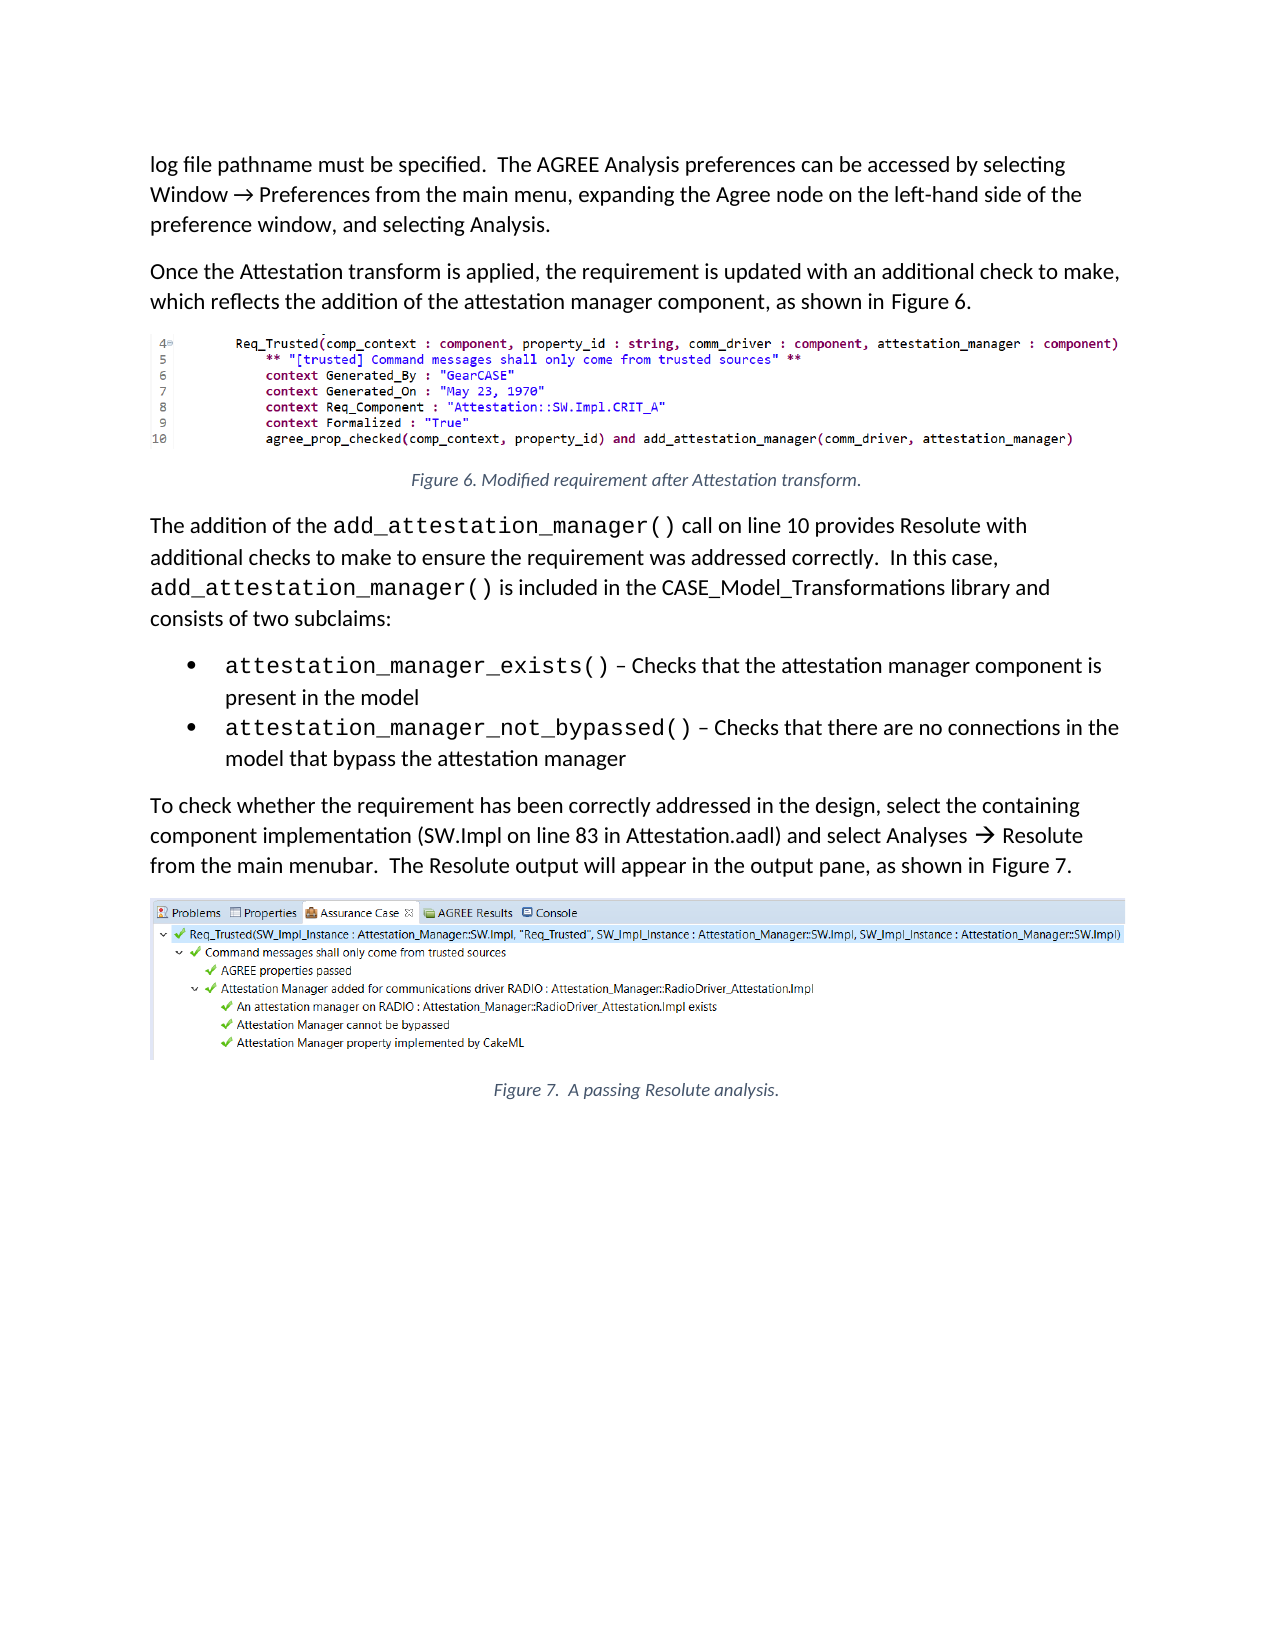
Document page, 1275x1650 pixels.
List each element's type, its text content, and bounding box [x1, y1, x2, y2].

list attestation_manager_not_bypassed() – Checks that there are no connections in the model that bypass the attestation manager [187, 713, 1125, 772]
picture [150, 334, 1125, 449]
picture [150, 898, 1125, 1060]
list attestation_manager_exists() – Checks that the attestation manager component is present in the model [187, 651, 1125, 711]
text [150, 150, 1125, 238]
text The addition of the add_attestation_manager() call on line 10 provides Resolute with additional checks to make to ensure the requirement was addressed correctly. In this case, add_attestation_manager() is included in the CASE_Model_Transformations library and consists of two subclaims: [150, 511, 1125, 632]
